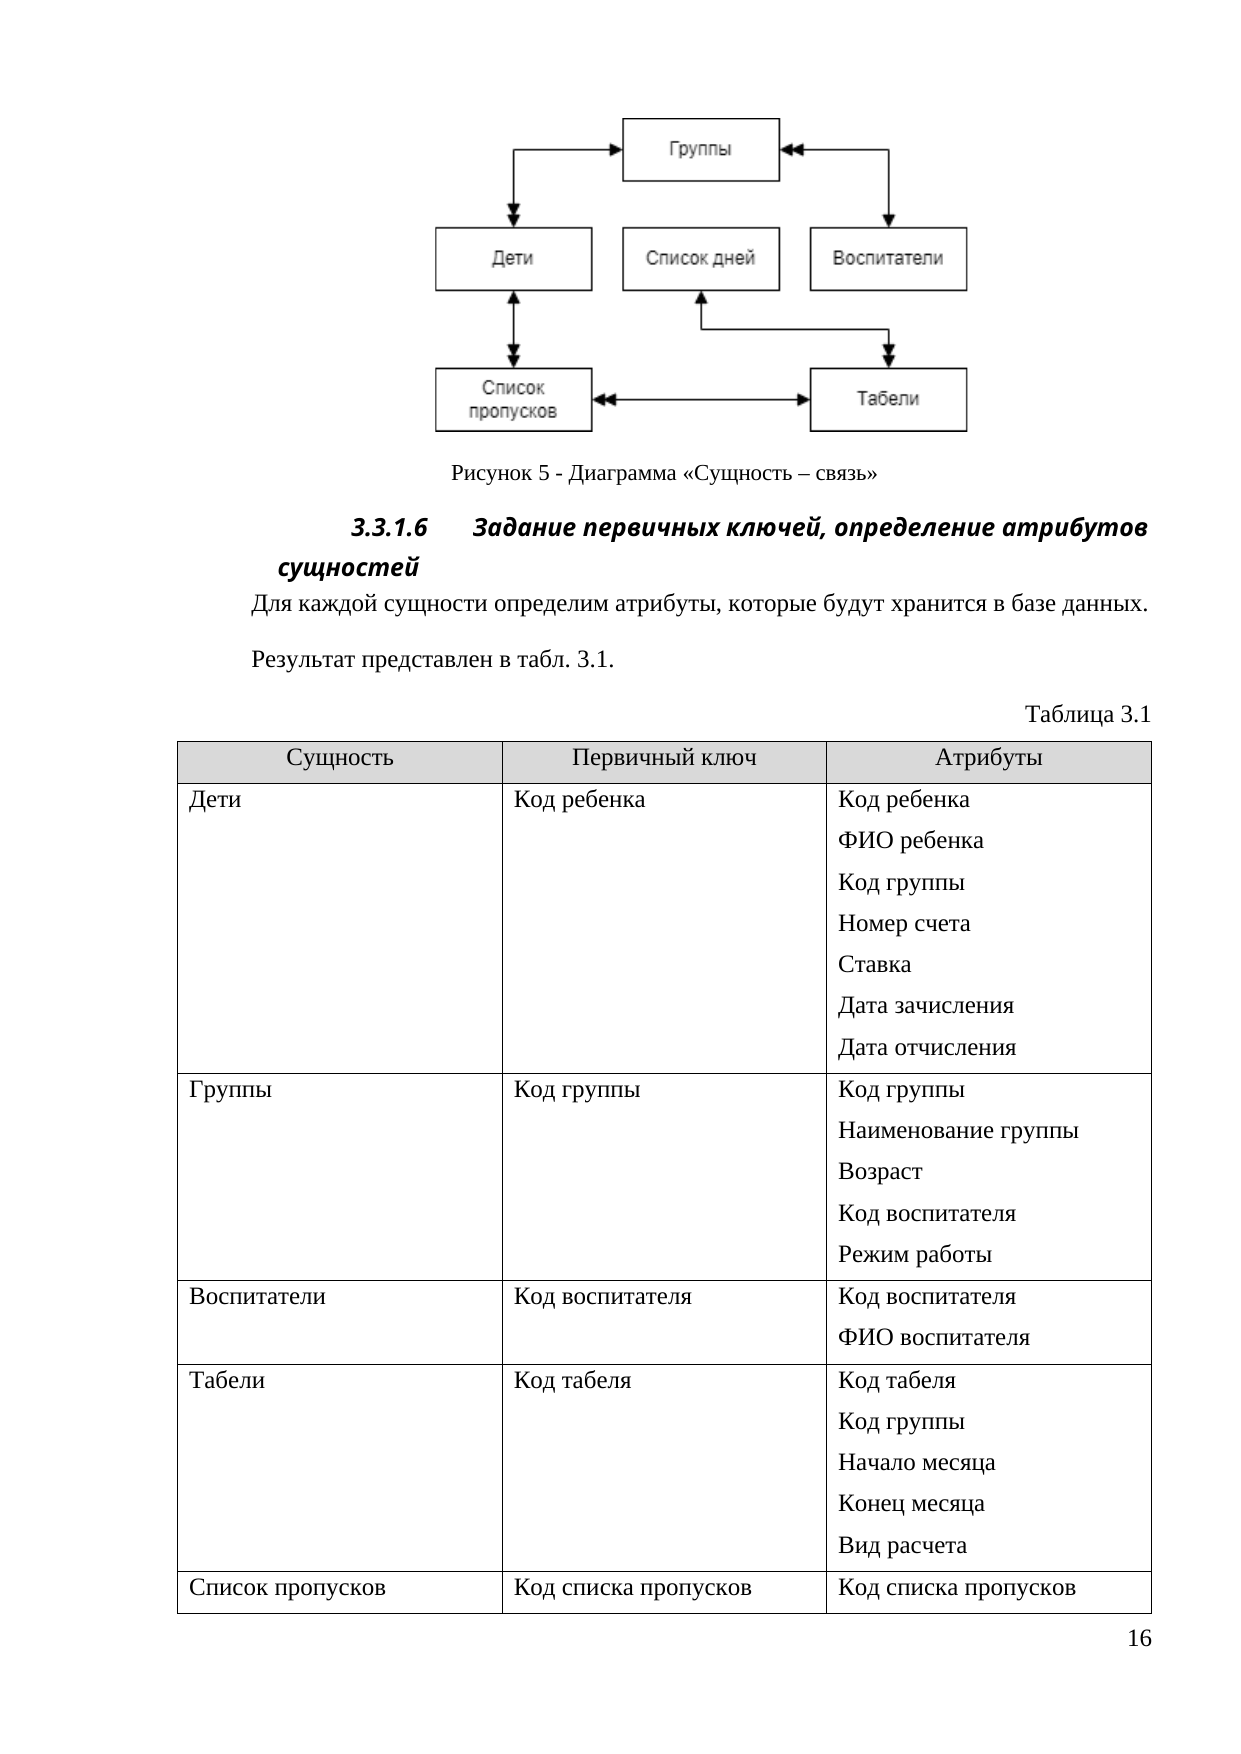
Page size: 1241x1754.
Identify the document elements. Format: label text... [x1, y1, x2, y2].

text Результат представлен в табл. 3.1. [177, 644, 1152, 673]
table_cell Воспитатели [178, 1281, 502, 1364]
table_cell Код табеля [503, 1365, 826, 1571]
table_cell Код группы Наименование группы Возраст Код воспитателя Режим работы [827, 1074, 1151, 1280]
table_header Атрибуты [827, 742, 1151, 783]
table_cell Код воспитателя ФИО воспитателя [827, 1281, 1151, 1364]
text Для каждой сущности определим атрибуты, которые будут хранится в базе данных. [177, 588, 1152, 617]
table_cell Код ребенка [503, 784, 826, 1073]
table_cell Код воспитателя [503, 1281, 826, 1364]
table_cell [827, 1572, 1151, 1613]
subtitle Задание первичных ключей, определение атрибутов сущностей [277, 510, 1152, 583]
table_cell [503, 1572, 826, 1613]
text Таблица 3.1 [177, 699, 1152, 728]
table_cell Код ребенка ФИО ребенка Код группы Номер счета Ставка Дата зачисления Дата отчисления [827, 784, 1151, 1073]
table_cell Код табеля Код группы Начало месяца Конец месяца Вид расчета [827, 1365, 1151, 1571]
table_cell Табели [178, 1365, 502, 1571]
table_cell Дети [178, 784, 502, 1073]
text Рисунок 5 - Диаграмма «Сущность – связь» [177, 459, 1152, 485]
picture [435, 118, 968, 432]
table_cell Группы [178, 1074, 502, 1280]
table_header Первичный ключ [503, 742, 826, 783]
table_header Сущность [178, 742, 502, 783]
table_cell Код группы [503, 1074, 826, 1280]
table_cell Список пропусков [178, 1572, 502, 1613]
